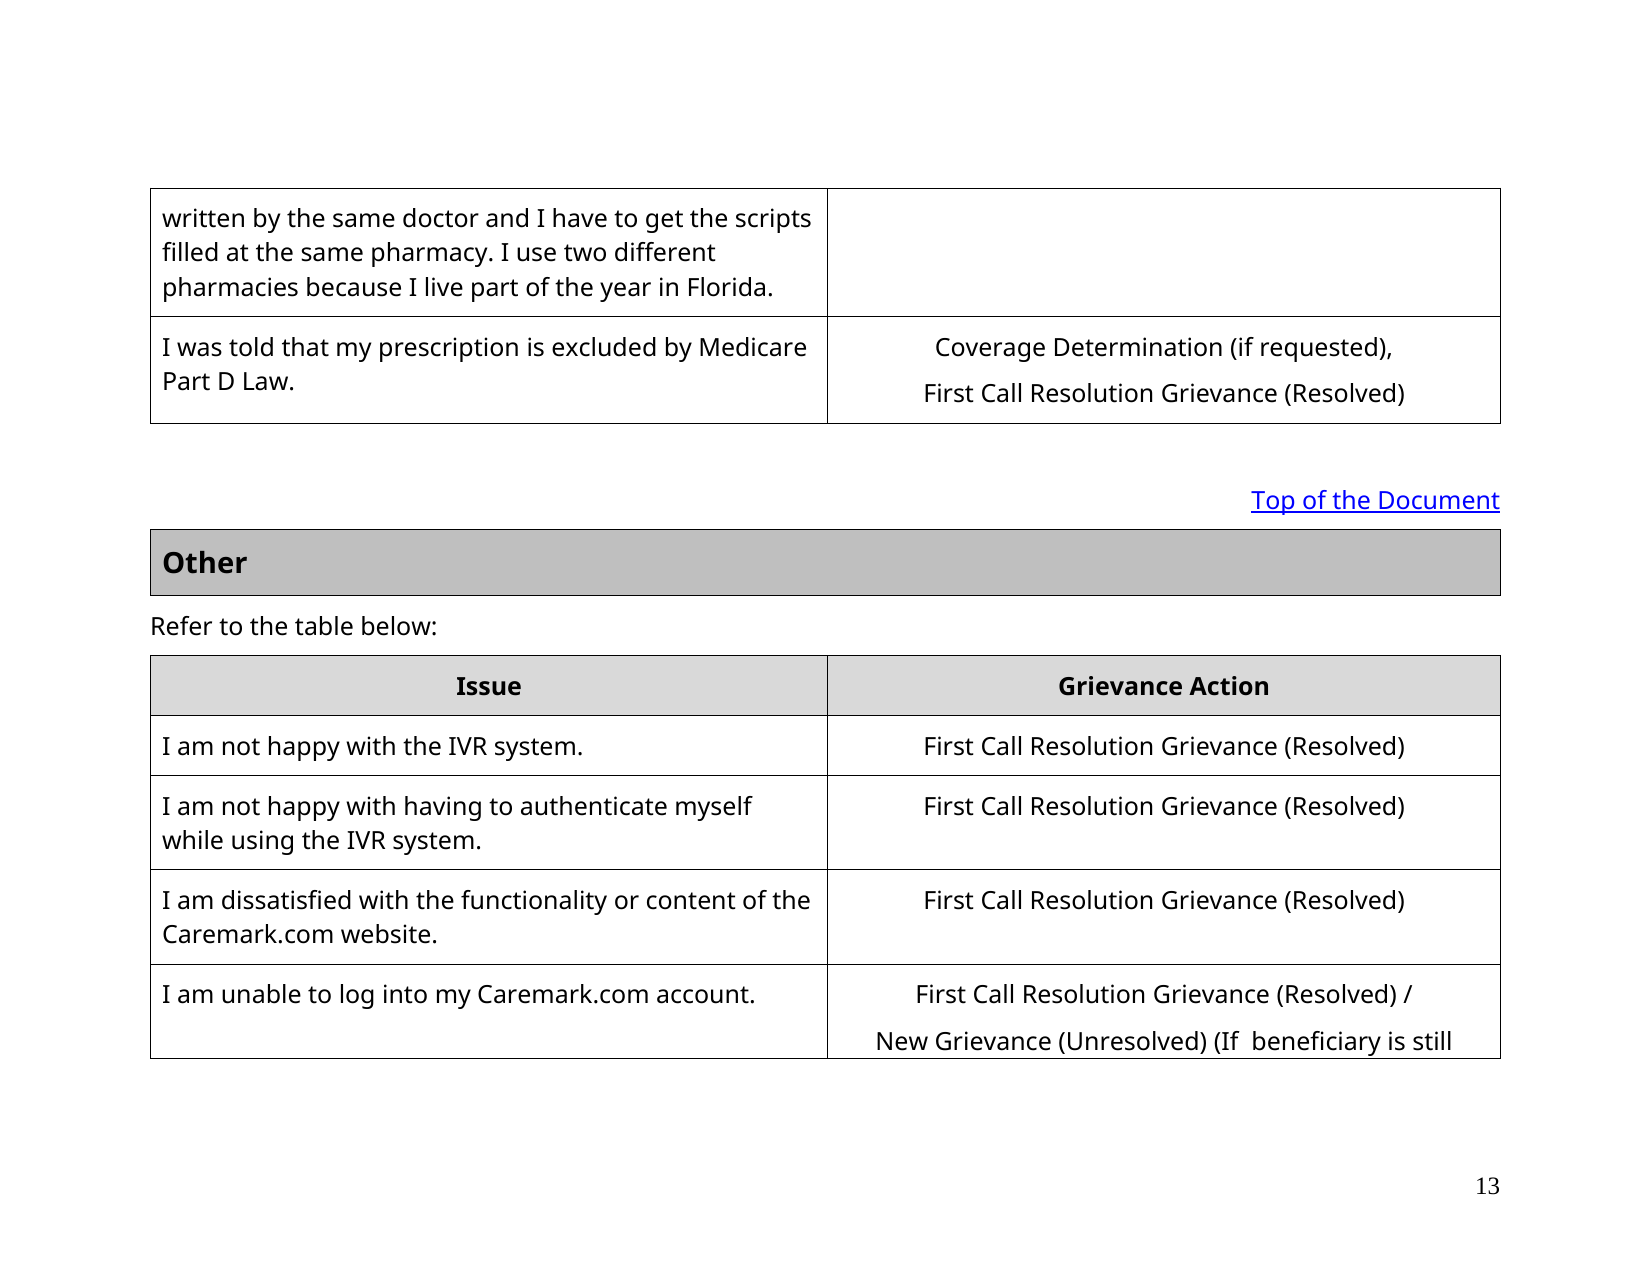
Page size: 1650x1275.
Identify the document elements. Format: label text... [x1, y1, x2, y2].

table_cell First Call Resolution Grievance (Resolved) [828, 870, 1500, 963]
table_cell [828, 189, 1500, 316]
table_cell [151, 965, 827, 1058]
table_cell First Call Resolution Grievance (Resolved) [828, 716, 1500, 775]
table_cell Coverage Determination (if requested), First Call Resolution Grievance (Resolved) [828, 317, 1500, 422]
table_cell I am not happy with having to authenticate myself while using the IVR system. [151, 776, 827, 869]
table_cell I am not happy with the IVR system. [151, 716, 827, 775]
text Top of the Document [150, 482, 1500, 517]
table_header Issue [151, 656, 827, 715]
table_cell I was told that my prescription is excluded by Medicare Part D Law. [151, 317, 827, 422]
table_cell First Call Resolution Grievance (Resolved) [828, 776, 1500, 869]
text Refer to the table below: [150, 608, 1500, 642]
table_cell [151, 189, 827, 316]
table_header Other [151, 530, 1500, 595]
table_header Grievance Action [828, 656, 1500, 715]
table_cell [828, 965, 1500, 1058]
table_cell I am dissatisfied with the functionality or content of the Caremark.com website. [151, 870, 827, 963]
